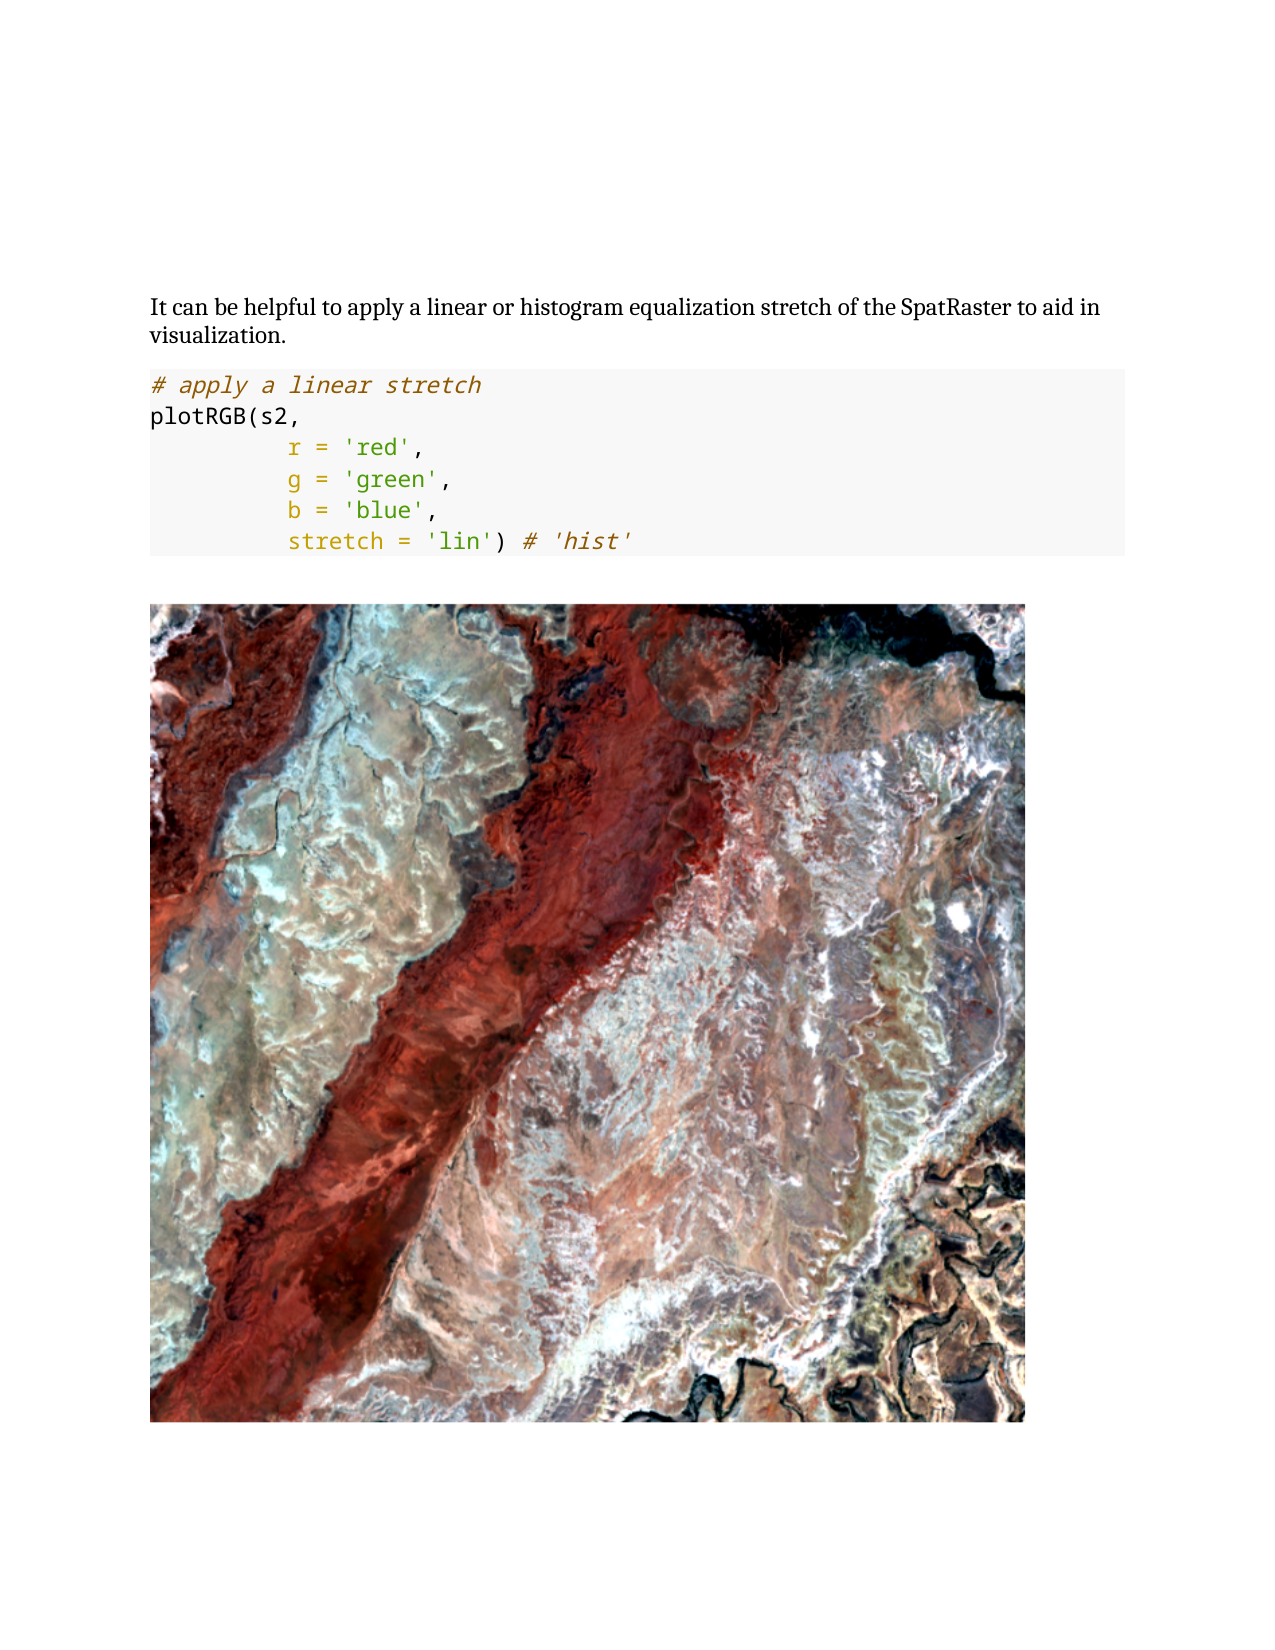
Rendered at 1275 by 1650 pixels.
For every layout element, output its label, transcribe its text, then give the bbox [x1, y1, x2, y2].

text # apply a linear stretch plotRGB(s2, r = 'red', g = 'green', b = 'blue', stretch = 'lin') # 'hist' [150, 369, 1125, 556]
text It can be helpful to apply a linear or histogram equalization stretch of the SpatRaster to aid in visualization. [150, 292, 1125, 350]
picture [150, 577, 1025, 1452]
